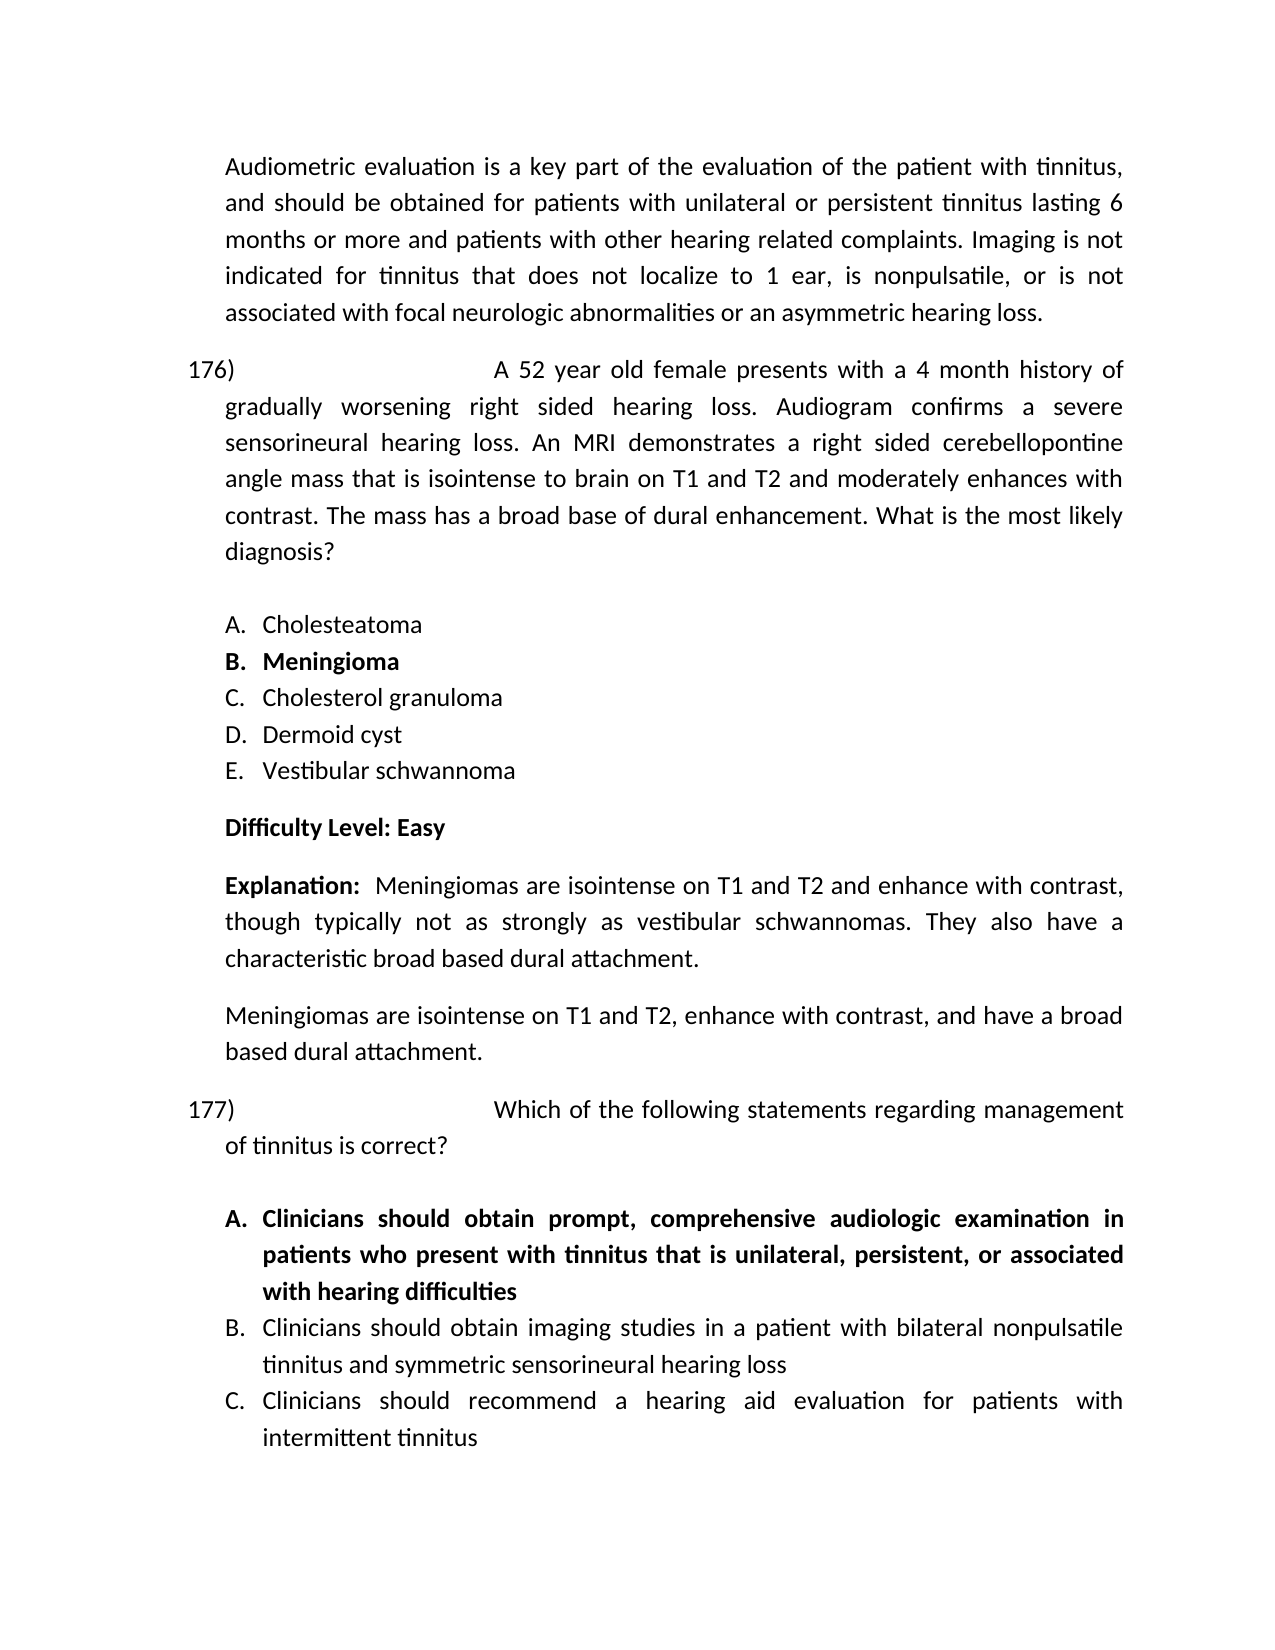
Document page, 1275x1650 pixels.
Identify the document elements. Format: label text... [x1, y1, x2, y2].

list Vestibular schwannoma [225, 754, 1125, 786]
text Audiometric evaluation is a key part of the evaluation of the patient with tinnitus, and should be obtained for patients with unilateral or persistent tinnitus lasting 6 months or more and patients with other hearing related complaints. Imaging is not indicated for tinnitus that does not localize to 1 ear, is nonpulsatile, or is not associated with focal neurologic abnormalities or an asymmetric hearing loss. [225, 150, 1125, 328]
list Cholesterol granuloma [225, 681, 1125, 713]
list Cholesteatoma [225, 608, 1125, 640]
list Clinicians should recommend a hearing aid evaluation for patients with intermittent tinnitus [225, 1384, 1125, 1453]
text Difficulty Level: Easy [225, 811, 1125, 843]
list Clinicians should obtain imaging studies in a patient with bilateral nonpulsatile tinnitus and symmetric sensorineural hearing loss [225, 1311, 1125, 1380]
text Meningiomas are isointense on T1 and T2, enhance with contrast, and have a broad based dural attachment. [225, 999, 1125, 1067]
list Dermoid cyst [225, 718, 1125, 749]
list Which of the following statements regarding management of tinnitus is correct? [187, 1093, 1125, 1161]
list Meningioma [225, 645, 1125, 677]
list Clinicians should obtain prompt, comprehensive audiologic examination in patients who present with tinnitus that is unilateral, persistent, or associated with hearing difficulties [225, 1202, 1125, 1307]
list A 52 year old female presents with a 4 month history of gradually worsening right sided hearing loss. Audiogram confirms a severe sensorineural hearing loss. An MRI demonstrates a right sided cerebellopontine angle mass that is isointense to brain on T1 and T2 and moderately enhances with contrast. The mass has a broad base of dural enhancement. What is the most likely diagnosis? [187, 353, 1125, 567]
text Explanation: Meningiomas are isointense on T1 and T2 and enhance with contrast, though typically not as strongly as vestibular schwannomas. They also have a characteristic broad based dural attachment. [225, 869, 1125, 973]
